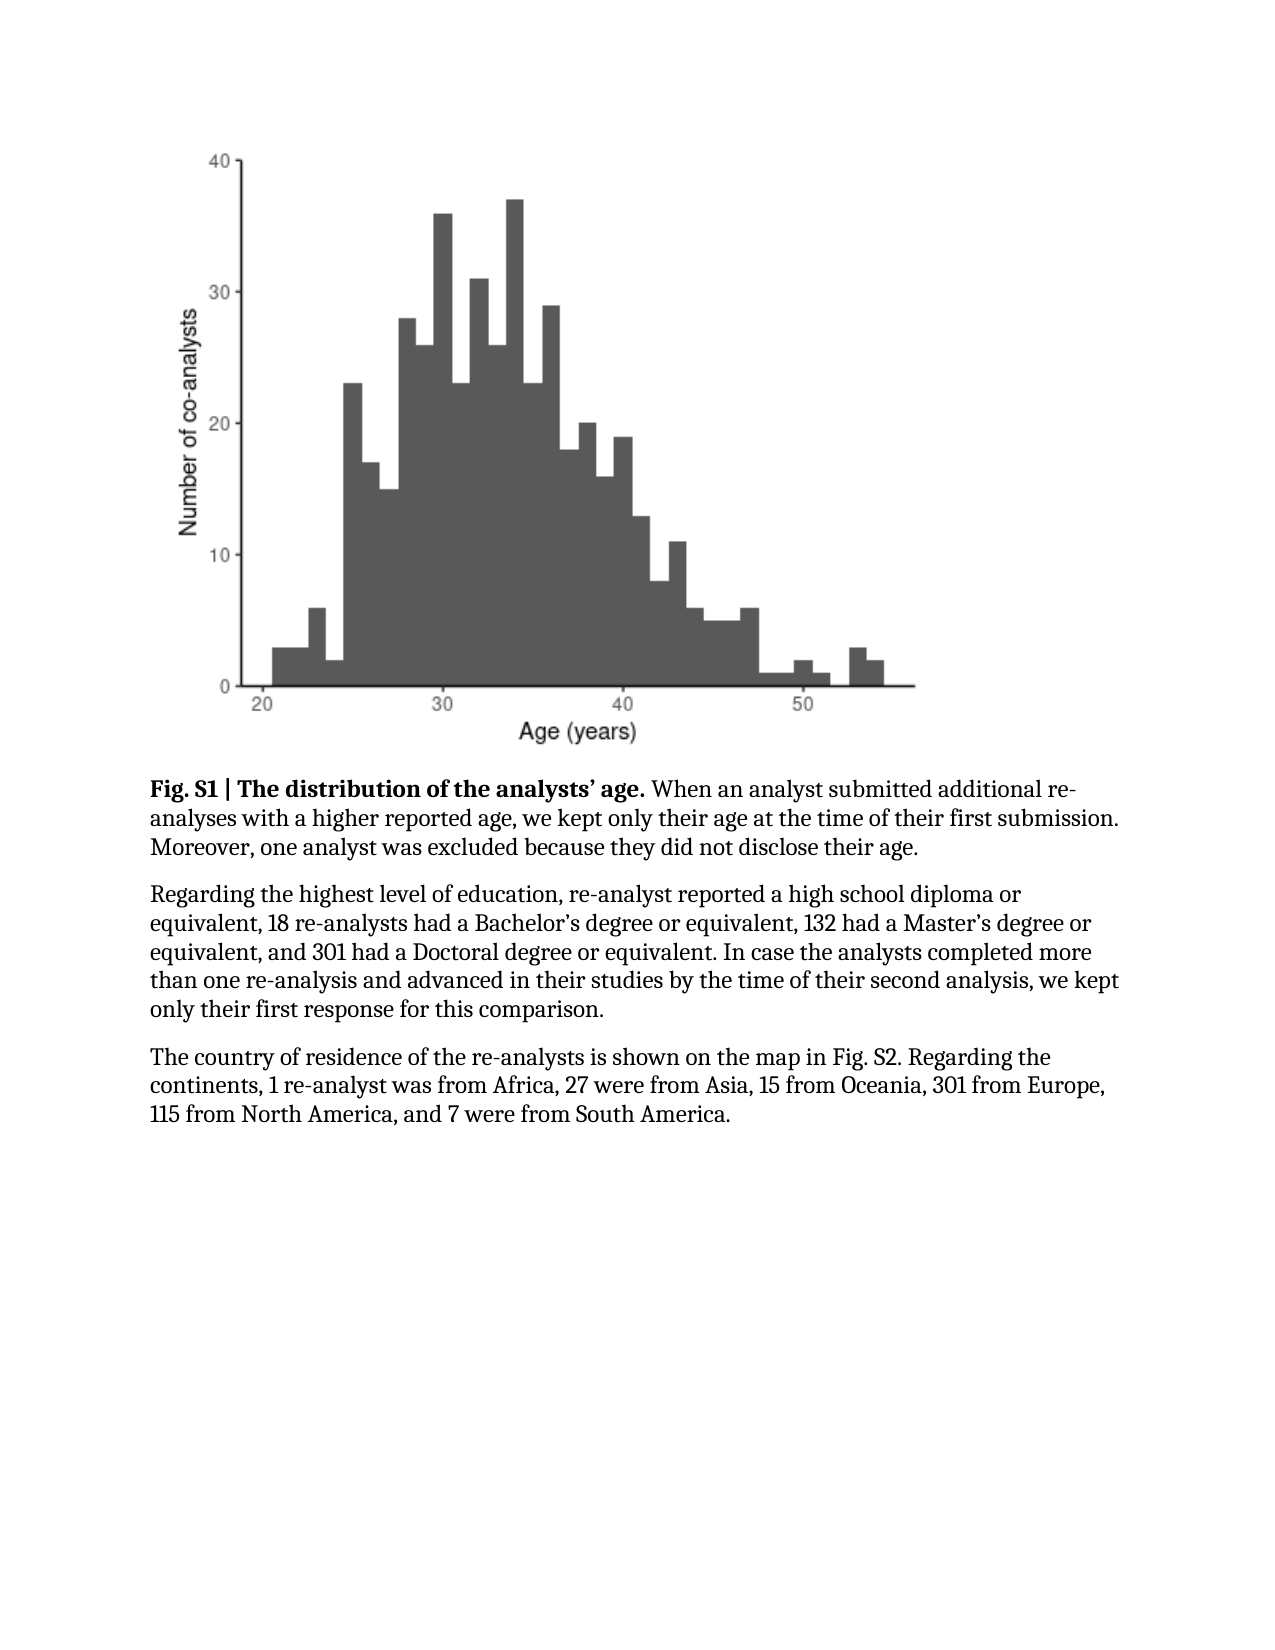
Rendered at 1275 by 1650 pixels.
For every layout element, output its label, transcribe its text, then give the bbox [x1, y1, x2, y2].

text The country of residence of the re-analysts is shown on the map in Fig. S2. Regarding the continents, 1 re-analyst was from Africa, 27 were from Asia, 15 from Oceania, 301 from Europe, 115 from North America, and 7 were from South America. [150, 1043, 1125, 1129]
text Regarding the highest level of education, re-analyst reported a high school diploma or equivalent, 18 re-analysts had a Bachelor’s degree or equivalent, 132 had a Master’s degree or equivalent, and 301 had a Doctoral degree or equivalent. In case the analysts completed more than one re-analysis and advanced in their studies by the time of their second analysis, we kept only their first response for this comparison. [150, 880, 1125, 1024]
text Fig. S1 | The distribution of the analysts’ age. When an analyst submitted additional re-analyses with a higher reported age, we kept only their age at the time of their first submission. Moreover, one analyst was excluded because they did not disclose their age. [150, 775, 1125, 861]
picture [168, 150, 927, 757]
